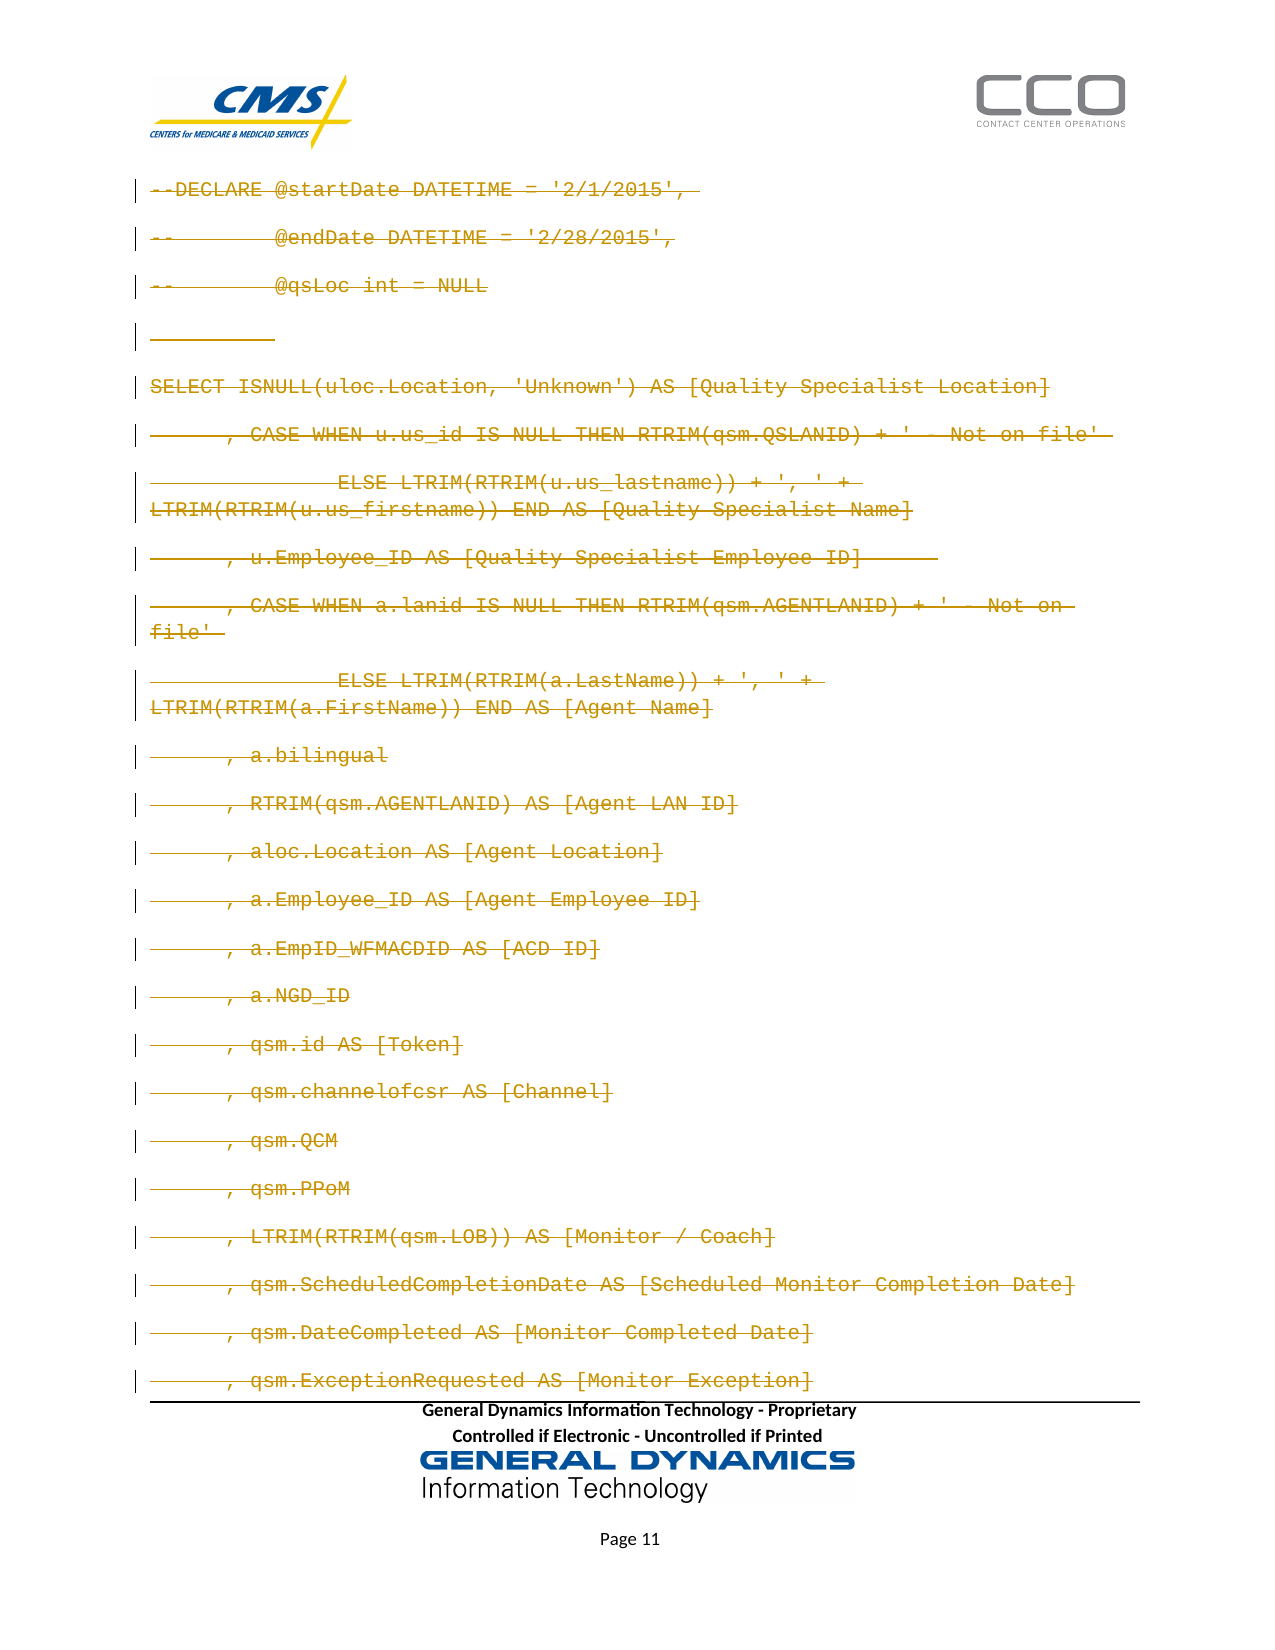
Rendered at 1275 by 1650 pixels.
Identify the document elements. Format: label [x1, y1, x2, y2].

picture [150, 75, 353, 150]
picture [976, 75, 1125, 127]
picture [420, 1451, 855, 1503]
